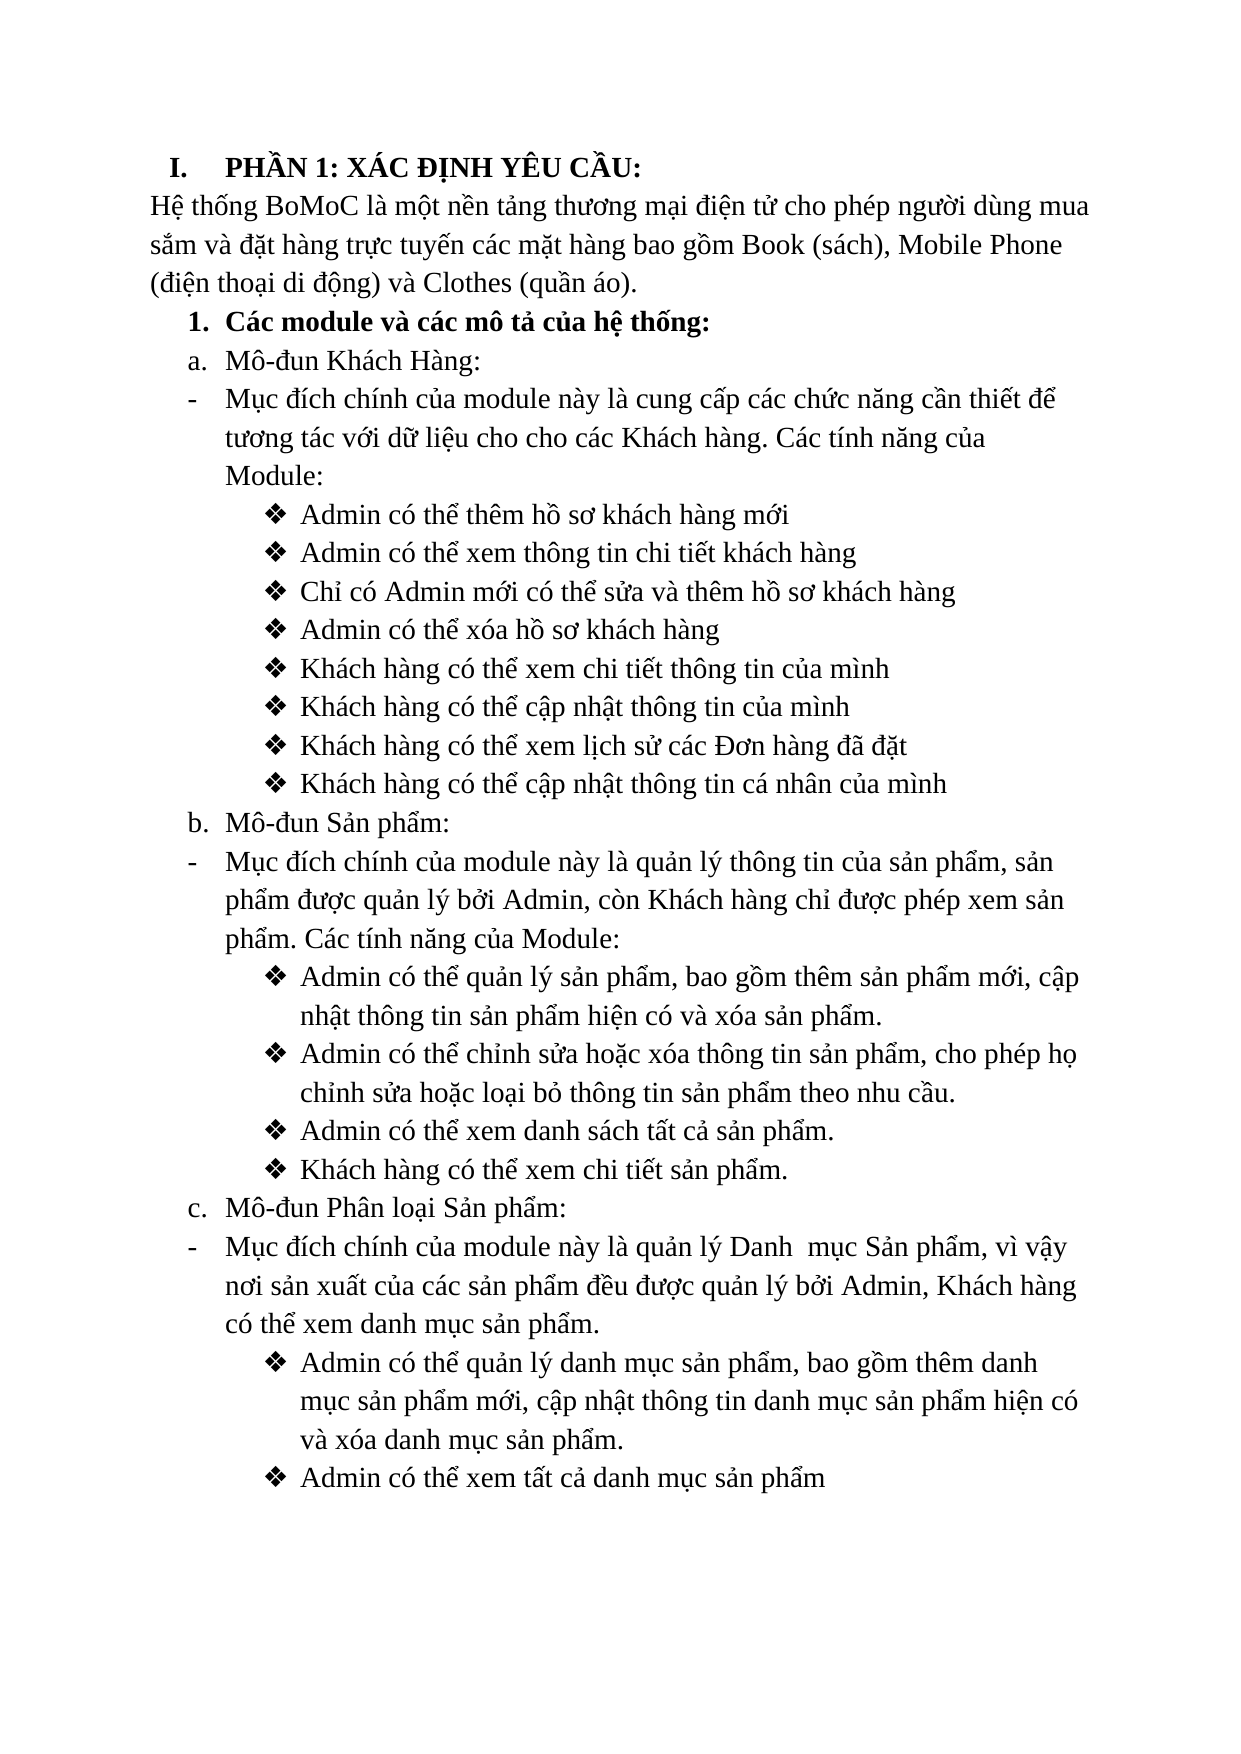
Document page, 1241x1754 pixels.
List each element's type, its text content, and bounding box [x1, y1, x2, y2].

list Mục đích chính của module này là quản lý thông tin của sản phẩm, sản phẩm được quản lý bởi Admin, còn Khách hàng chỉ được phép xem sản phẩm. Các tính năng của Module: [187, 844, 1090, 954]
list Mô-đun Sản phẩm: [187, 805, 1090, 839]
list Admin có thể xem tất cả danh mục sản phẩm [262, 1460, 1090, 1494]
list Admin có thể chỉnh sửa hoặc xóa thông tin sản phẩm, cho phép họ chỉnh sửa hoặc loại bỏ thông tin sản phẩm theo nhu cầu. [262, 1036, 1090, 1108]
list Mục đích chính của module này là quản lý Danh mục Sản phẩm, vì vậy nơi sản xuất của các sản phẩm đều được quản lý bởi Admin, Khách hàng có thể xem danh mục sản phẩm. [187, 1229, 1090, 1340]
list Admin có thể thêm hồ sơ khách hàng mới [262, 497, 1090, 530]
list Khách hàng có thể cập nhật thông tin cá nhân của mình [262, 767, 1090, 800]
list PHẦN 1: XÁC ĐỊNH YÊU CẦU: [187, 150, 1090, 183]
text Hệ thống BoMoC là một nền tảng thương mại điện tử cho phép người dùng mua sắm và đặt hàng trực tuyến các mặt hàng bao gồm Book (sách), Mobile Phone (điện thoại di động) và Clothes (quần áo). [150, 188, 1090, 299]
list Chỉ có Admin mới có thể sửa và thêm hồ sơ khách hàng [262, 574, 1090, 607]
list Mô-đun Phân loại Sản phẩm: [187, 1191, 1090, 1224]
list Admin có thể quản lý danh mục sản phẩm, bao gồm thêm danh mục sản phẩm mới, cập nhật thông tin danh mục sản phẩm hiện có và xóa danh mục sản phẩm. [262, 1345, 1090, 1455]
list Mục đích chính của module này là cung cấp các chức năng cần thiết để tương tác với dữ liệu cho cho các Khách hàng. Các tính năng của Module: [187, 381, 1090, 492]
list Admin có thể quản lý sản phẩm, bao gồm thêm sản phẩm mới, cập nhật thông tin sản phẩm hiện có và xóa sản phẩm. [262, 959, 1090, 1031]
list Mô-đun Khách Hàng: [187, 343, 1090, 376]
list Admin có thể xóa hồ sơ khách hàng [262, 612, 1090, 646]
list Admin có thể xem thông tin chi tiết khách hàng [262, 535, 1090, 569]
list Admin có thể xem danh sách tất cả sản phẩm. [262, 1113, 1090, 1147]
list Khách hàng có thể xem lịch sử các Đơn hàng đã đặt [262, 728, 1090, 762]
list Khách hàng có thể xem chi tiết thông tin của mình [262, 651, 1090, 684]
list Các module và các mô tả của hệ thống: [187, 304, 1090, 338]
list Khách hàng có thể cập nhật thông tin của mình [262, 689, 1090, 723]
list Khách hàng có thể xem chi tiết sản phẩm. [262, 1152, 1090, 1186]
